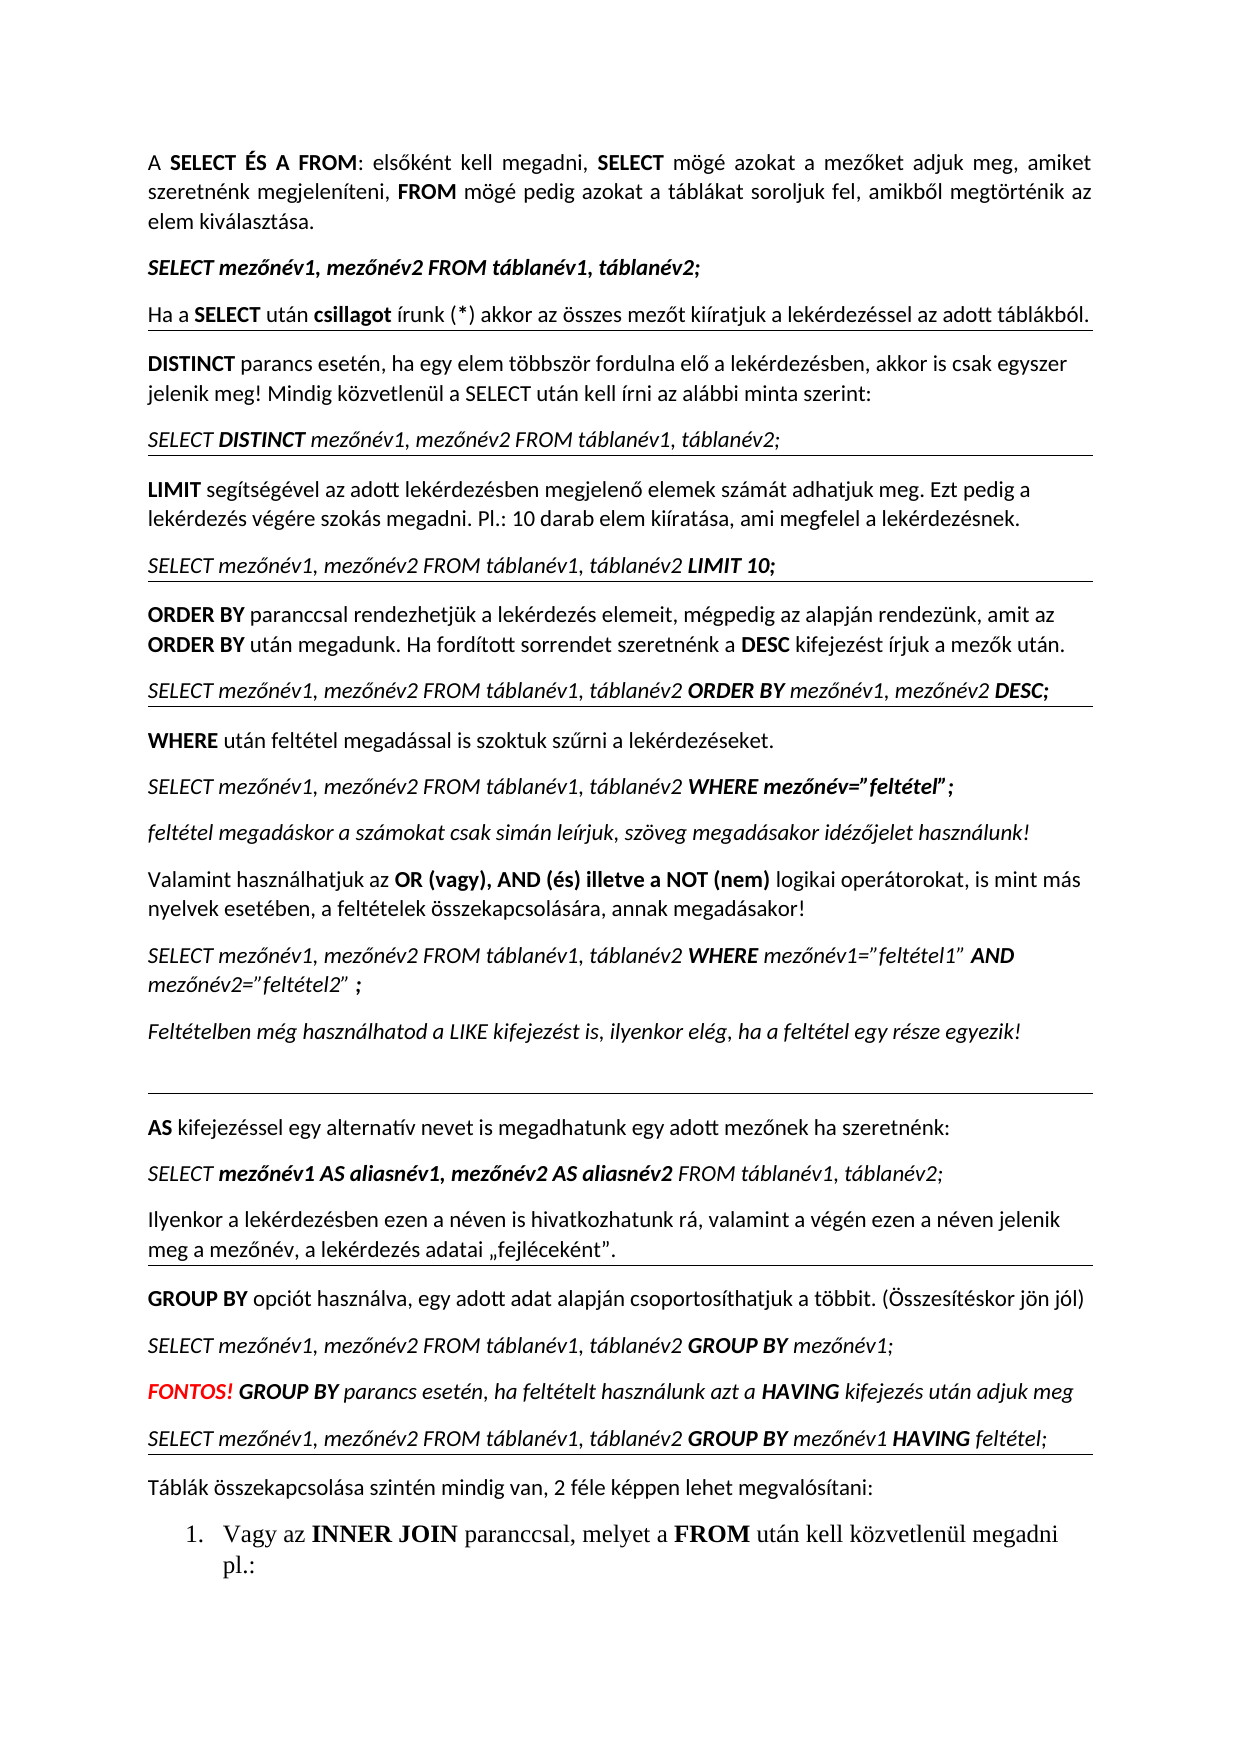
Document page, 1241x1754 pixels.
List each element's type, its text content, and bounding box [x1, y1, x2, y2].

text SELECT mezőnév1, mezőnév2 FROM táblanév1, táblanév2 LIMIT 10; [148, 551, 1093, 581]
text A SELECT ÉS A FROM: elsőként kell megadni, SELECT mögé azokat a mezőket adjuk meg, amiket szeretnénk megjeleníteni, FROM mögé pedig azokat a táblákat soroljuk fel, amikből megtörténik az elem kiválasztása. [148, 148, 1093, 235]
text DISTINCT parancs esetén, ha egy elem többször fordulna elő a lekérdezésben, akkor is csak egyszer jelenik meg! Mindig közvetlenül a SELECT után kell írni az alábbi minta szerint: [148, 349, 1093, 407]
text FONTOS! GROUP BY parancs esetén, ha feltételt használunk azt a HAVING kifejezés után adjuk meg [148, 1377, 1093, 1405]
text ORDER BY paranccsal rendezhetjük a lekérdezés elemeit, mégpedig az alapján rendezünk, amit az ORDER BY után megadunk. Ha fordított sorrendet szeretnénk a DESC kifejezést írjuk a mezők után. [148, 600, 1093, 658]
text Valamint használhatjuk az OR (vagy), AND (és) illetve a NOT (nem) logikai operátorokat, is mint más nyelvek esetében, a feltételek összekapcsolására, annak megadásakor! [148, 865, 1093, 922]
text SELECT mezőnév1, mezőnév2 FROM táblanév1, táblanév2 WHERE mezőnév1=”feltétel1” AND mezőnév2=”feltétel2” ; [148, 941, 1093, 998]
text GROUP BY opciót használva, egy adott adat alapján csoportosíthatjuk a többit. (Összesítéskor jön jól) [148, 1284, 1093, 1313]
text WHERE után feltétel megadással is szoktuk szűrni a lekérdezéseket. [148, 726, 1093, 754]
text AS kifejezéssel egy alternatív nevet is megadhatunk egy adott mezőnek ha szeretnénk: [148, 1113, 1093, 1141]
text SELECT mezőnév1, mezőnév2 FROM táblanév1, táblanév2 WHERE mezőnév=”feltétel”; [148, 772, 1093, 800]
text Feltételben még használhatod a LIKE kifejezést is, ilyenkor elég, ha a feltétel egy része egyezik! [148, 1017, 1093, 1045]
text SELECT mezőnév1, mezőnév2 FROM táblanév1, táblanév2 GROUP BY mezőnév1; [148, 1331, 1093, 1359]
text SELECT DISTINCT mezőnév1, mezőnév2 FROM táblanév1, táblanév2; [148, 425, 1093, 455]
text LIMIT segítségével az adott lekérdezésben megjelenő elemek számát adhatjuk meg. Ezt pedig a lekérdezés végére szokás megadni. Pl.: 10 darab elem kiíratása, ami megfelel a lekérdezésnek. [148, 475, 1093, 532]
list Vagy az INNER JOIN paranccsal, melyet a FROM után kell közvetlenül megadni pl.: [185, 1519, 1093, 1579]
text Táblák összekapcsolása szintén mindig van, 2 féle képpen lehet megvalósítani: [148, 1473, 1093, 1501]
text Ilyenkor a lekérdezésben ezen a néven is hivatkozhatunk rá, valamint a végén ezen a néven jelenik meg a mezőnév, a lekérdezés adatai „fejléceként”. [148, 1205, 1093, 1265]
text SELECT mezőnév1, mezőnév2 FROM táblanév1, táblanév2; [148, 253, 1093, 281]
text SELECT mezőnév1, mezőnév2 FROM táblanév1, táblanév2 GROUP BY mezőnév1 HAVING feltétel; [148, 1424, 1093, 1454]
text SELECT mezőnév1, mezőnév2 FROM táblanév1, táblanév2 ORDER BY mezőnév1, mezőnév2 DESC; [148, 676, 1093, 706]
text SELECT mezőnév1 AS aliasnév1, mezőnév2 AS aliasnév2 FROM táblanév1, táblanév2; [148, 1159, 1093, 1187]
text Ha a SELECT után csillagot írunk (*) akkor az összes mezőt kiíratjuk a lekérdezéssel az adott táblákból. [148, 300, 1093, 330]
text feltétel megadáskor a számokat csak simán leírjuk, szöveg megadásakor idézőjelet használunk! [148, 818, 1093, 846]
